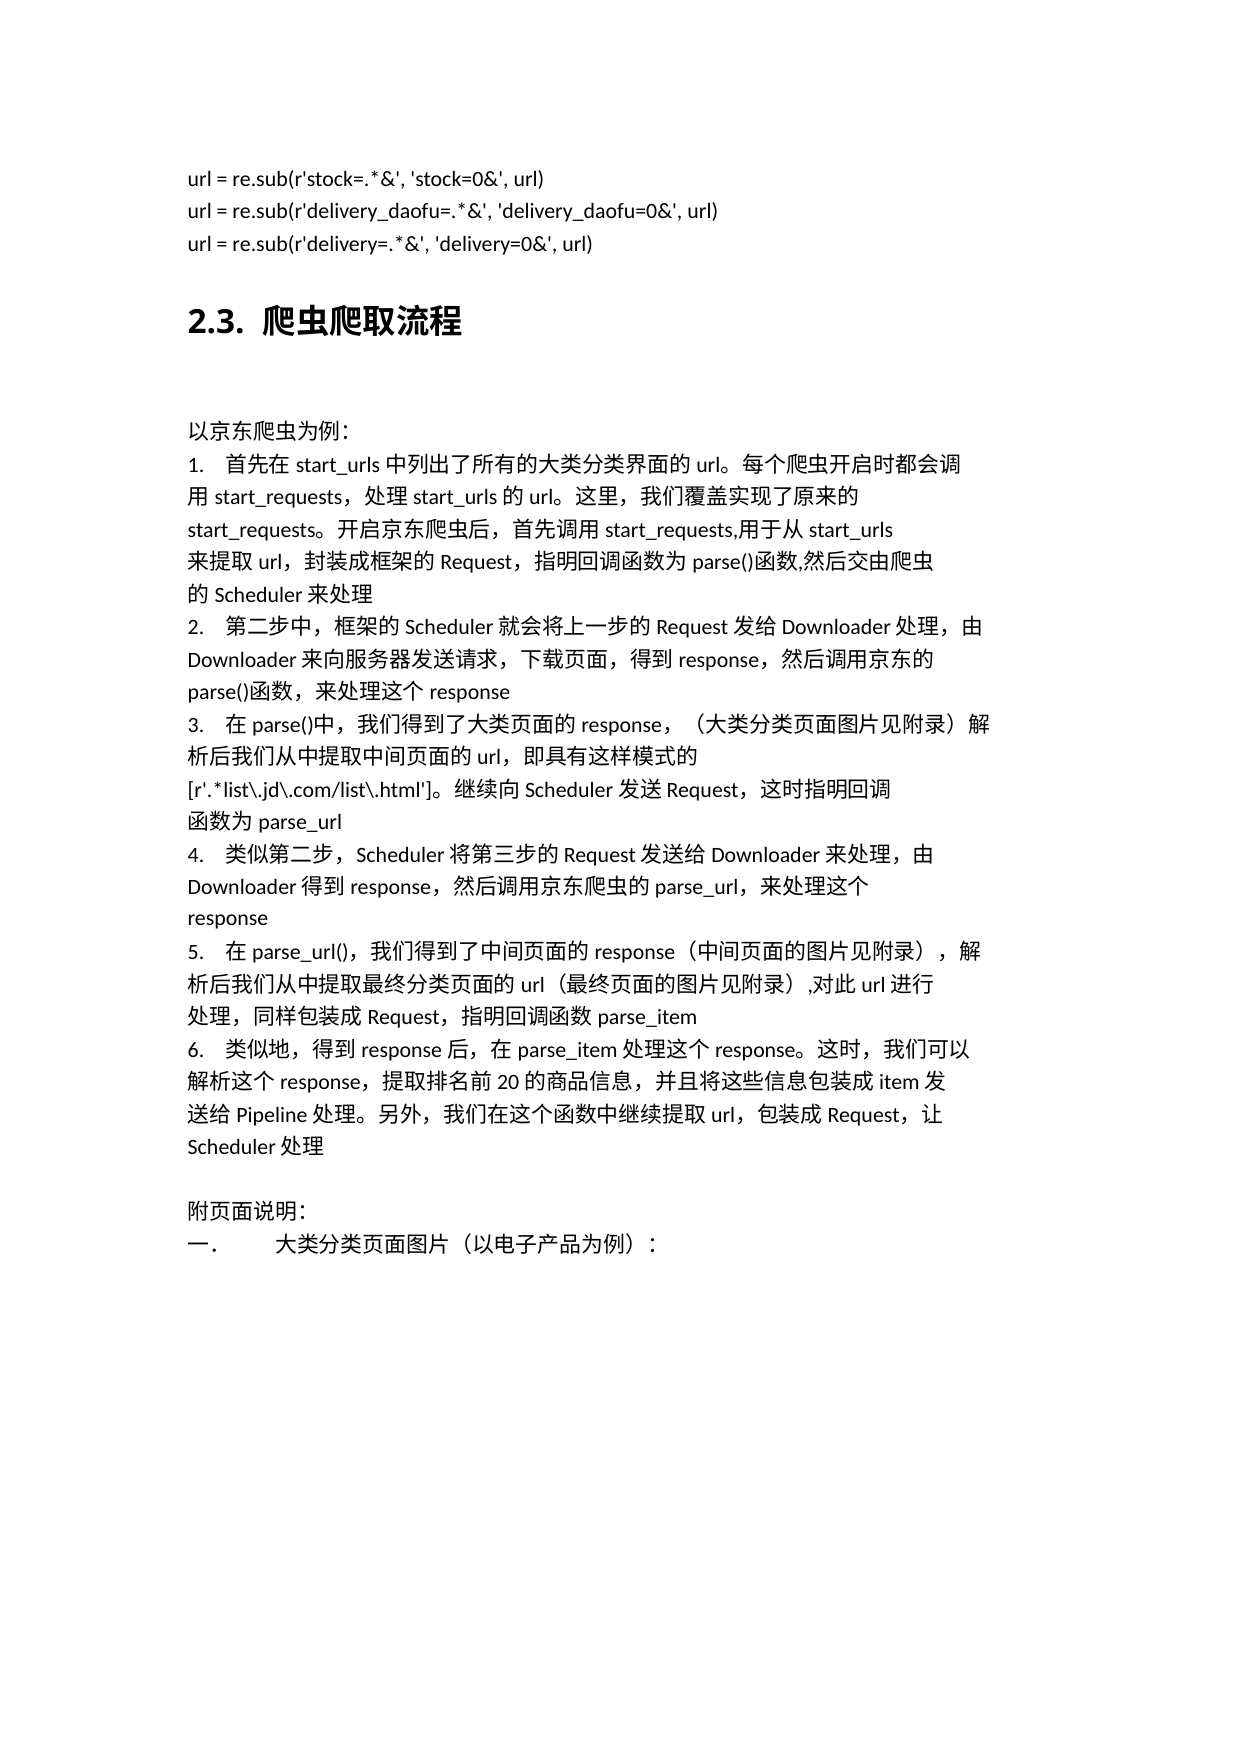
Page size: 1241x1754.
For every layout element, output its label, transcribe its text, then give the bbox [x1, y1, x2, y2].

text url = re.sub(r'delivery_daofu=.*&', 'delivery_daofu=0&', url) [187, 194, 1053, 227]
text 处理，同样包装成 Request，指明回调函数 parse_item [187, 999, 1053, 1031]
text Downloader 来向服务器发送请求，下载页面，得到 response，然后调用京东的 [187, 641, 1053, 674]
text 用 start_requests，处理 start_urls 的 url。这里，我们覆盖实现了原来的 [187, 479, 1053, 511]
text start_requests。开启京东爬虫后，首先调用 start_requests,用于从 start_urls [187, 511, 1053, 544]
text parse()函数，来处理这个 response [187, 674, 1053, 706]
list 在 parse_url()，我们得到了中间页面的 response（中间页面的图片见附录），解 [187, 934, 1053, 966]
text Downloader 得到 response，然后调用京东爬虫的 parse_url，来处理这个 [187, 869, 1053, 901]
list 类似第二步，Scheduler 将第三步的 Request 发送给 Downloader 来处理，由 [187, 836, 1053, 869]
text 来提取 url，封装成框架的 Request，指明回调函数为 parse()函数,然后交由爬虫 [187, 544, 1053, 576]
text 送给 Pipeline 处理。另外，我们在这个函数中继续提取 url，包装成 Request，让 [187, 1096, 1053, 1129]
subtitle 爬虫爬取流程 [187, 287, 1053, 352]
text response [187, 901, 1053, 934]
text 附页面说明： [187, 1194, 1053, 1226]
text 的 Scheduler 来处理 [187, 576, 1053, 609]
text 析后我们从中提取最终分类页面的 url（最终页面的图片见附录）,对此 url 进行 [187, 966, 1053, 999]
text 以京东爬虫为例： [187, 414, 1053, 446]
text 析后我们从中提取中间页面的 url，即具有这样模式的 [187, 739, 1053, 771]
text url = re.sub(r'delivery=.*&', 'delivery=0&', url) [187, 227, 1053, 259]
list 大类分类页面图片（以电子产品为例）： [187, 1226, 1053, 1259]
list 首先在 start_urls 中列出了所有的大类分类界面的 url。每个爬虫开启时都会调 [187, 446, 1053, 479]
text 函数为 parse_url [187, 804, 1053, 836]
list 在 parse()中，我们得到了大类页面的 response，（大类分类页面图片见附录）解 [187, 706, 1053, 739]
text Scheduler 处理 [187, 1129, 1053, 1161]
text url = re.sub(r'stock=.*&', 'stock=0&', url) [187, 162, 1053, 194]
list 类似地，得到 response 后，在 parse_item 处理这个 response。这时，我们可以 [187, 1031, 1053, 1064]
list 第二步中，框架的 Scheduler 就会将上一步的 Request 发给 Downloader 处理，由 [187, 609, 1053, 641]
text [r'.*list\.jd\.com/list\.html']。继续向 Scheduler 发送 Request，这时指明回调 [187, 771, 1053, 804]
text 解析这个 response，提取排名前 20 的商品信息，并且将这些信息包装成 item 发 [187, 1064, 1053, 1096]
